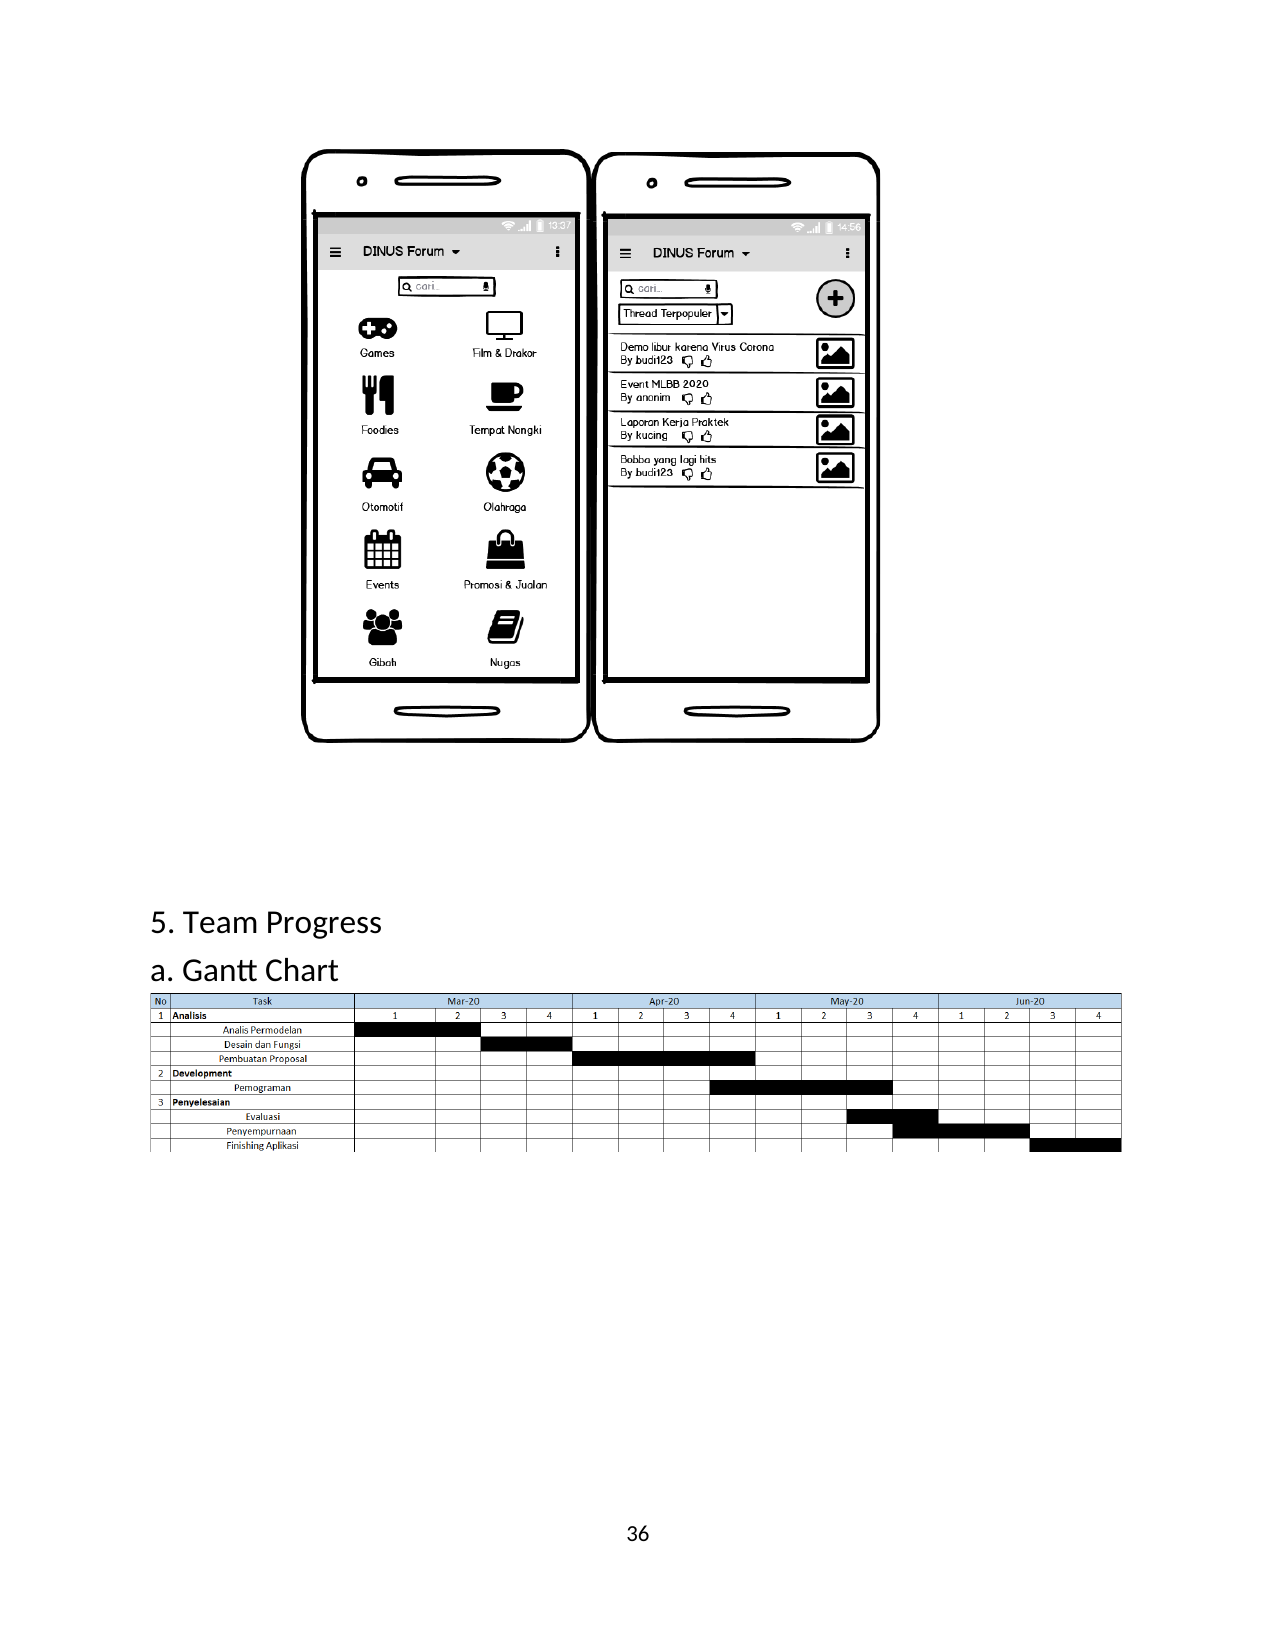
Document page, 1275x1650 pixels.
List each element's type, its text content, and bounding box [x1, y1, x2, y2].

picture [150, 993, 1122, 1152]
picture [300, 149, 881, 743]
subtitle 5. Team Progress [150, 901, 1125, 942]
subtitle a. Gantt Chart [150, 949, 1125, 990]
